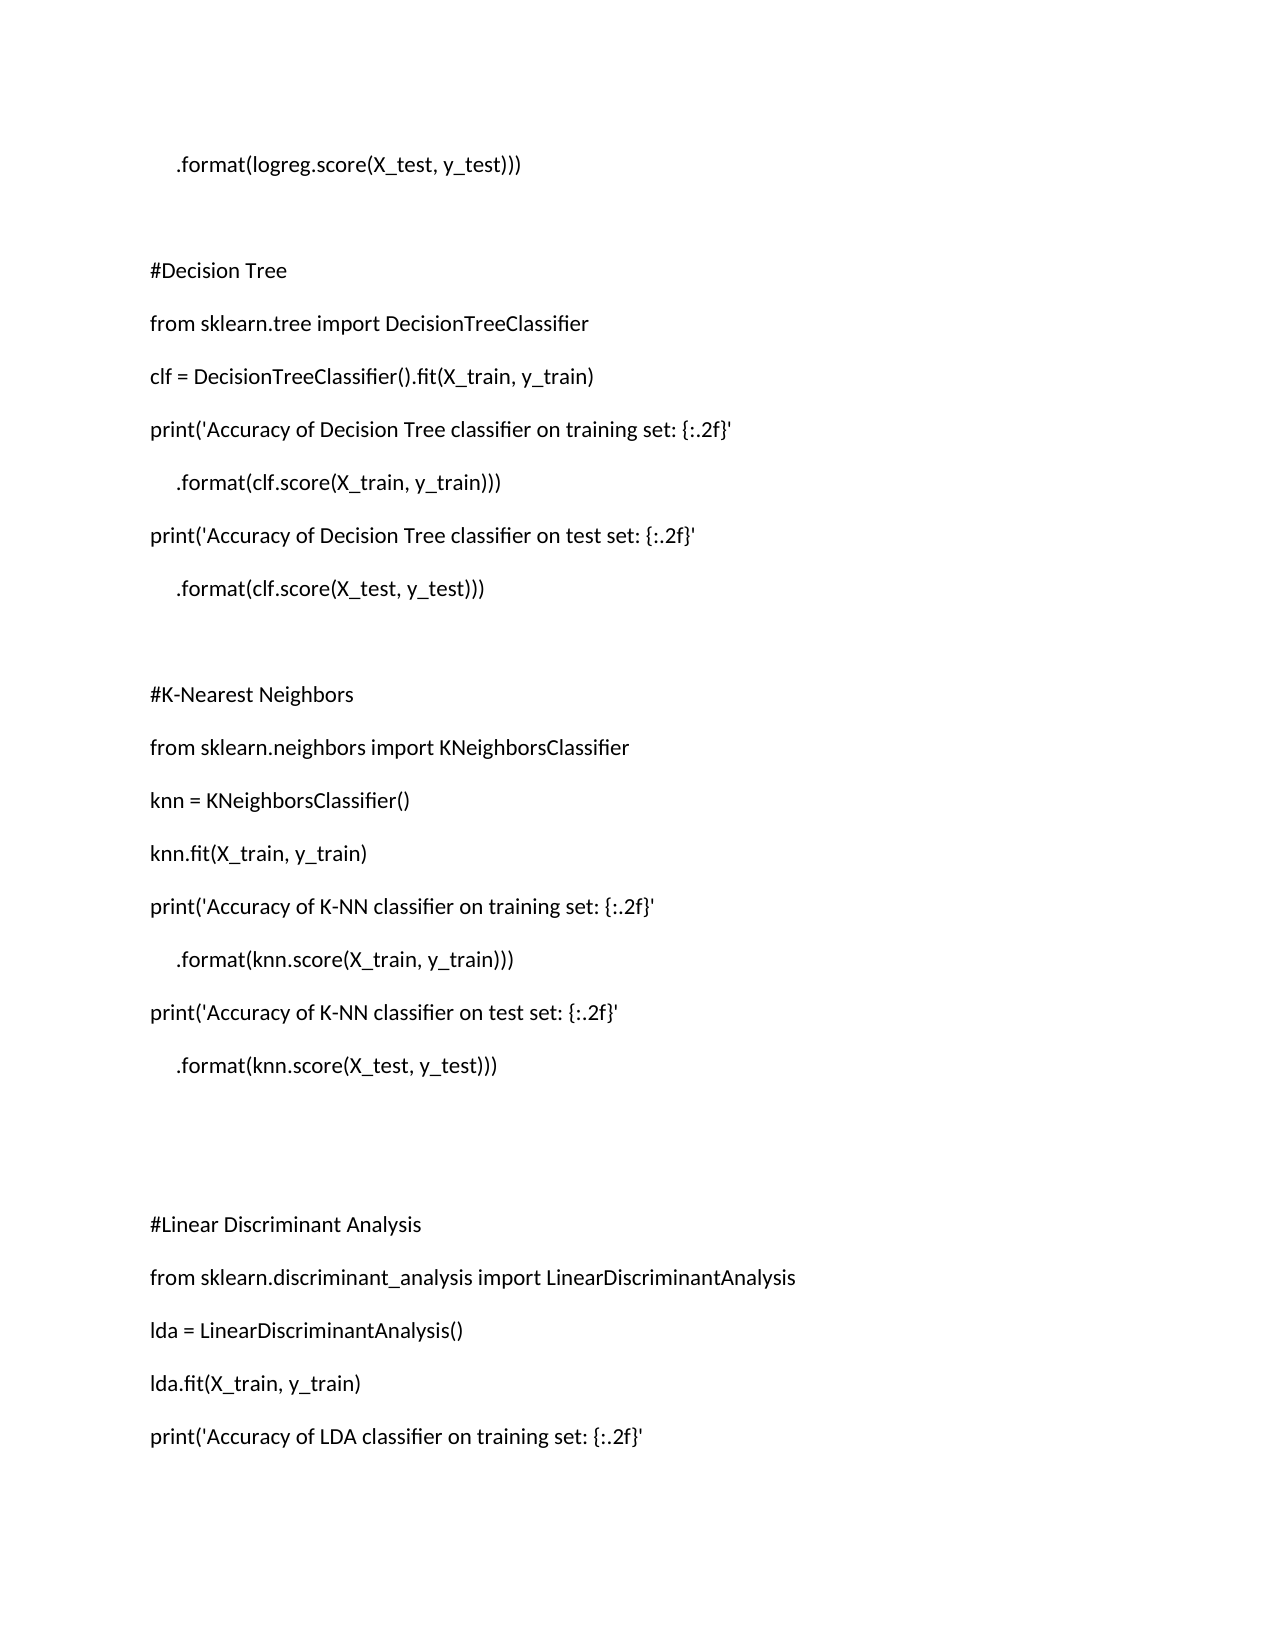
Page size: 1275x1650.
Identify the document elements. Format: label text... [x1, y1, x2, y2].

text clf = DecisionTreeClassifier().fit(X_train, y_train) [150, 362, 1125, 390]
text lda.fit(X_train, y_train) [150, 1369, 1125, 1397]
text .format(knn.score(X_train, y_train))) [150, 945, 1125, 973]
text knn.fit(X_train, y_train) [150, 839, 1125, 867]
text print('Accuracy of K-NN classifier on training set: {:.2f}' [150, 892, 1125, 920]
text .format(clf.score(X_train, y_train))) [150, 468, 1125, 496]
text .format(clf.score(X_test, y_test))) [150, 574, 1125, 602]
text from sklearn.neighbors import KNeighborsClassifier [150, 733, 1125, 761]
text knn = KNeighborsClassifier() [150, 786, 1125, 814]
text from sklearn.discriminant_analysis import LinearDiscriminantAnalysis [150, 1263, 1125, 1291]
text print('Accuracy of LDA classifier on training set: {:.2f}' [150, 1422, 1125, 1451]
text print('Accuracy of K-NN classifier on test set: {:.2f}' [150, 998, 1125, 1026]
text .format(logreg.score(X_test, y_test))) [150, 150, 1125, 178]
text print('Accuracy of Decision Tree classifier on test set: {:.2f}' [150, 521, 1125, 549]
text from sklearn.tree import DecisionTreeClassifier [150, 309, 1125, 337]
text #Linear Discriminant Analysis [150, 1210, 1125, 1238]
text #Decision Tree [150, 256, 1125, 284]
text #K-Nearest Neighbors [150, 680, 1125, 708]
text .format(knn.score(X_test, y_test))) [150, 1051, 1125, 1079]
text print('Accuracy of Decision Tree classifier on training set: {:.2f}' [150, 415, 1125, 443]
text lda = LinearDiscriminantAnalysis() [150, 1316, 1125, 1344]
